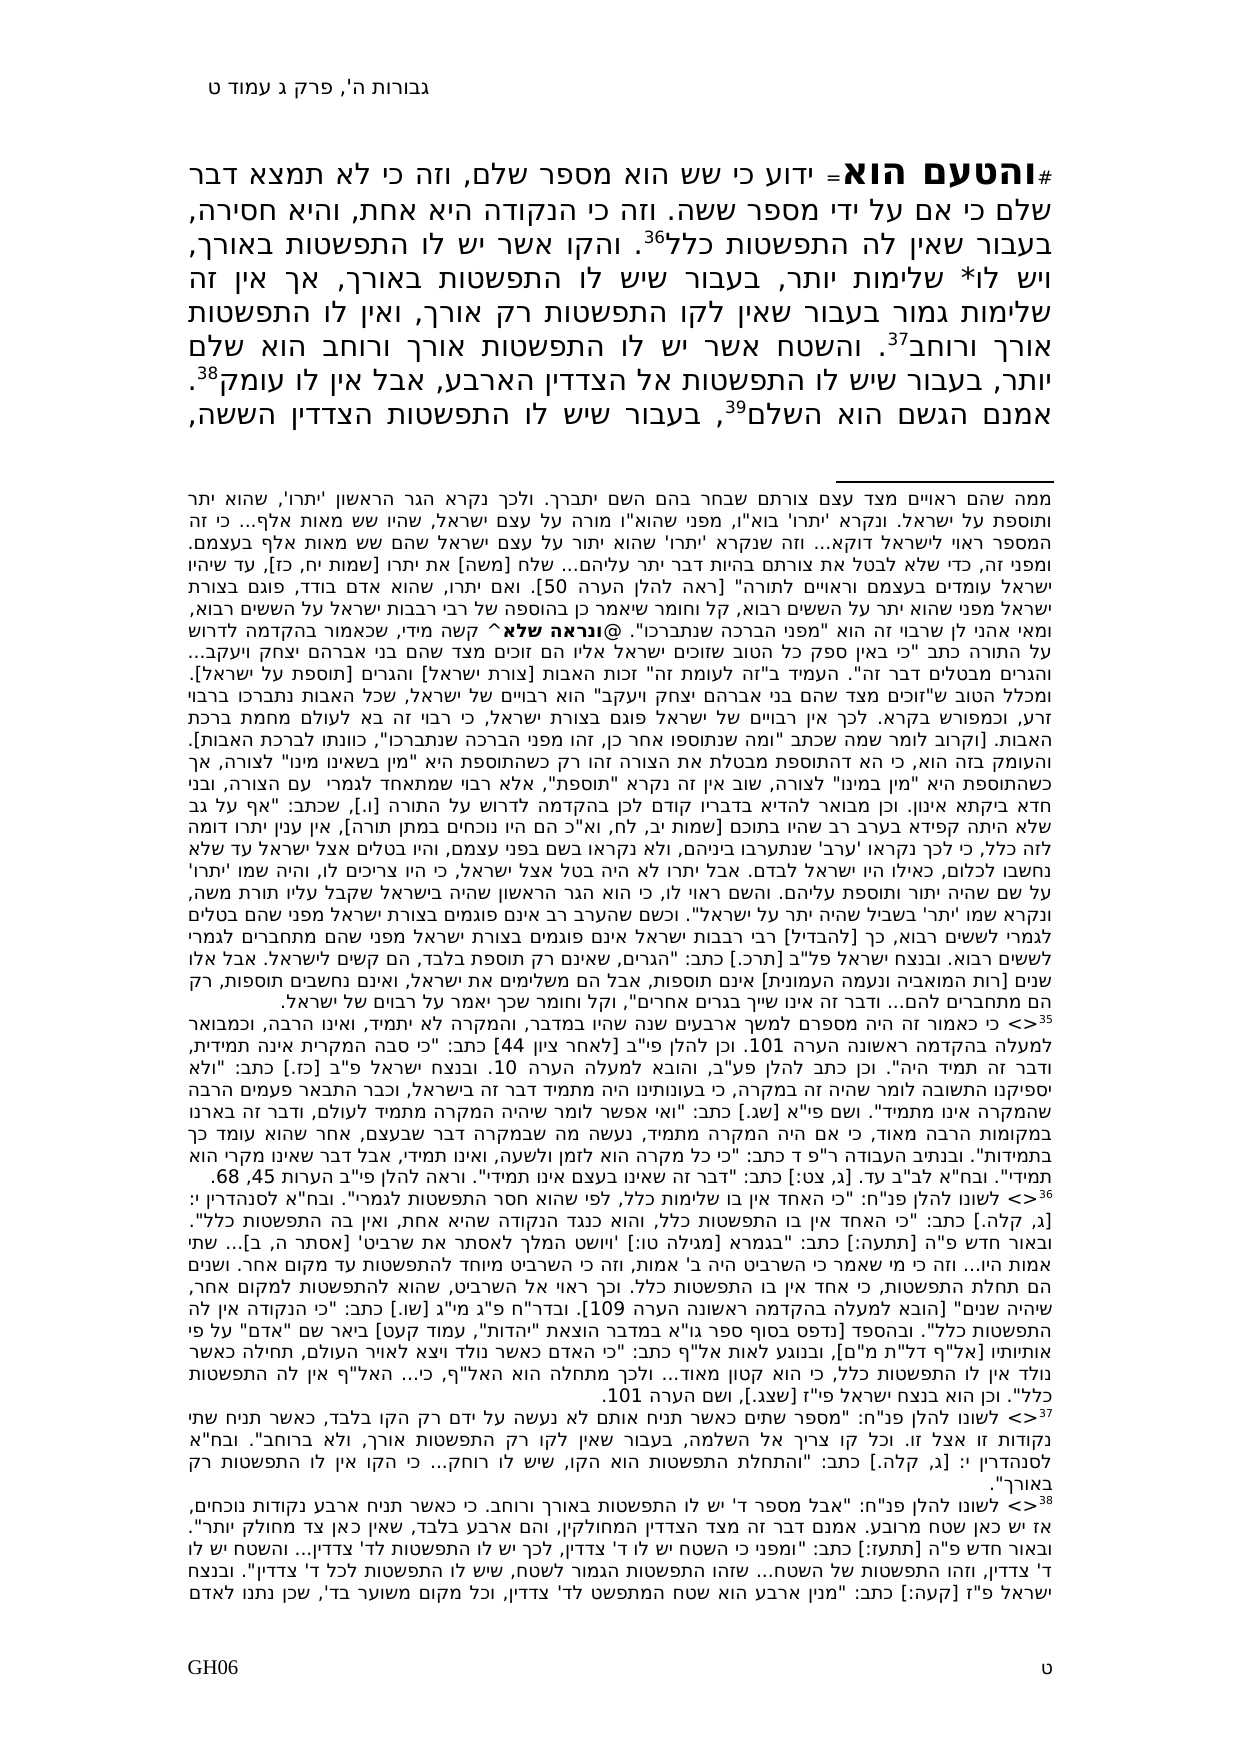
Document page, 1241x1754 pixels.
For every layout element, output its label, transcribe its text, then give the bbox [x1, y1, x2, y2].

text #והטעם הוא= ידוע כי שש הוא מספר שלם, וזה כי לא תמצא דבר שלם כי אם על ידי מספר ששה. וזה כי הנקודה היא אחת, והיא חסירה, בעבור שאין לה התפשטות כלל. והקו אשר יש לו התפשטות באורך, ויש לו* שלימות יותר, בעבור שיש לו התפשטות באורך, אך אין זה שלימות גמור בעבור שאין לקו התפשטות רק אורך, ואין לו התפשטות אורך ורוחב. והשטח אשר יש לו התפשטות אורך ורוחב הוא שלם יותר, בעבור שיש לו התפשטות אל הצדדין הארבע, אבל אין לו עומק. אמנם הגשם הוא השלם, בעבור שיש לו התפשטות הצדדין הששה, דהיינו מעלה ומטה וארבע רוחות, ואין התפשטות יותר משש קצוות אלו. וכן הסכימו חכמי המחקר כי הגשם הוא השלם בעבור שיש לו שש קצוות, ולפיכך דבר שהוא בעל שש צדדין הוא השלם. ולפיכך היה מספר ישראל שש מאות אלף, כי מספר שש הוא מספר שלם שאין עליו תוספת. [187, 150, 1053, 431]
